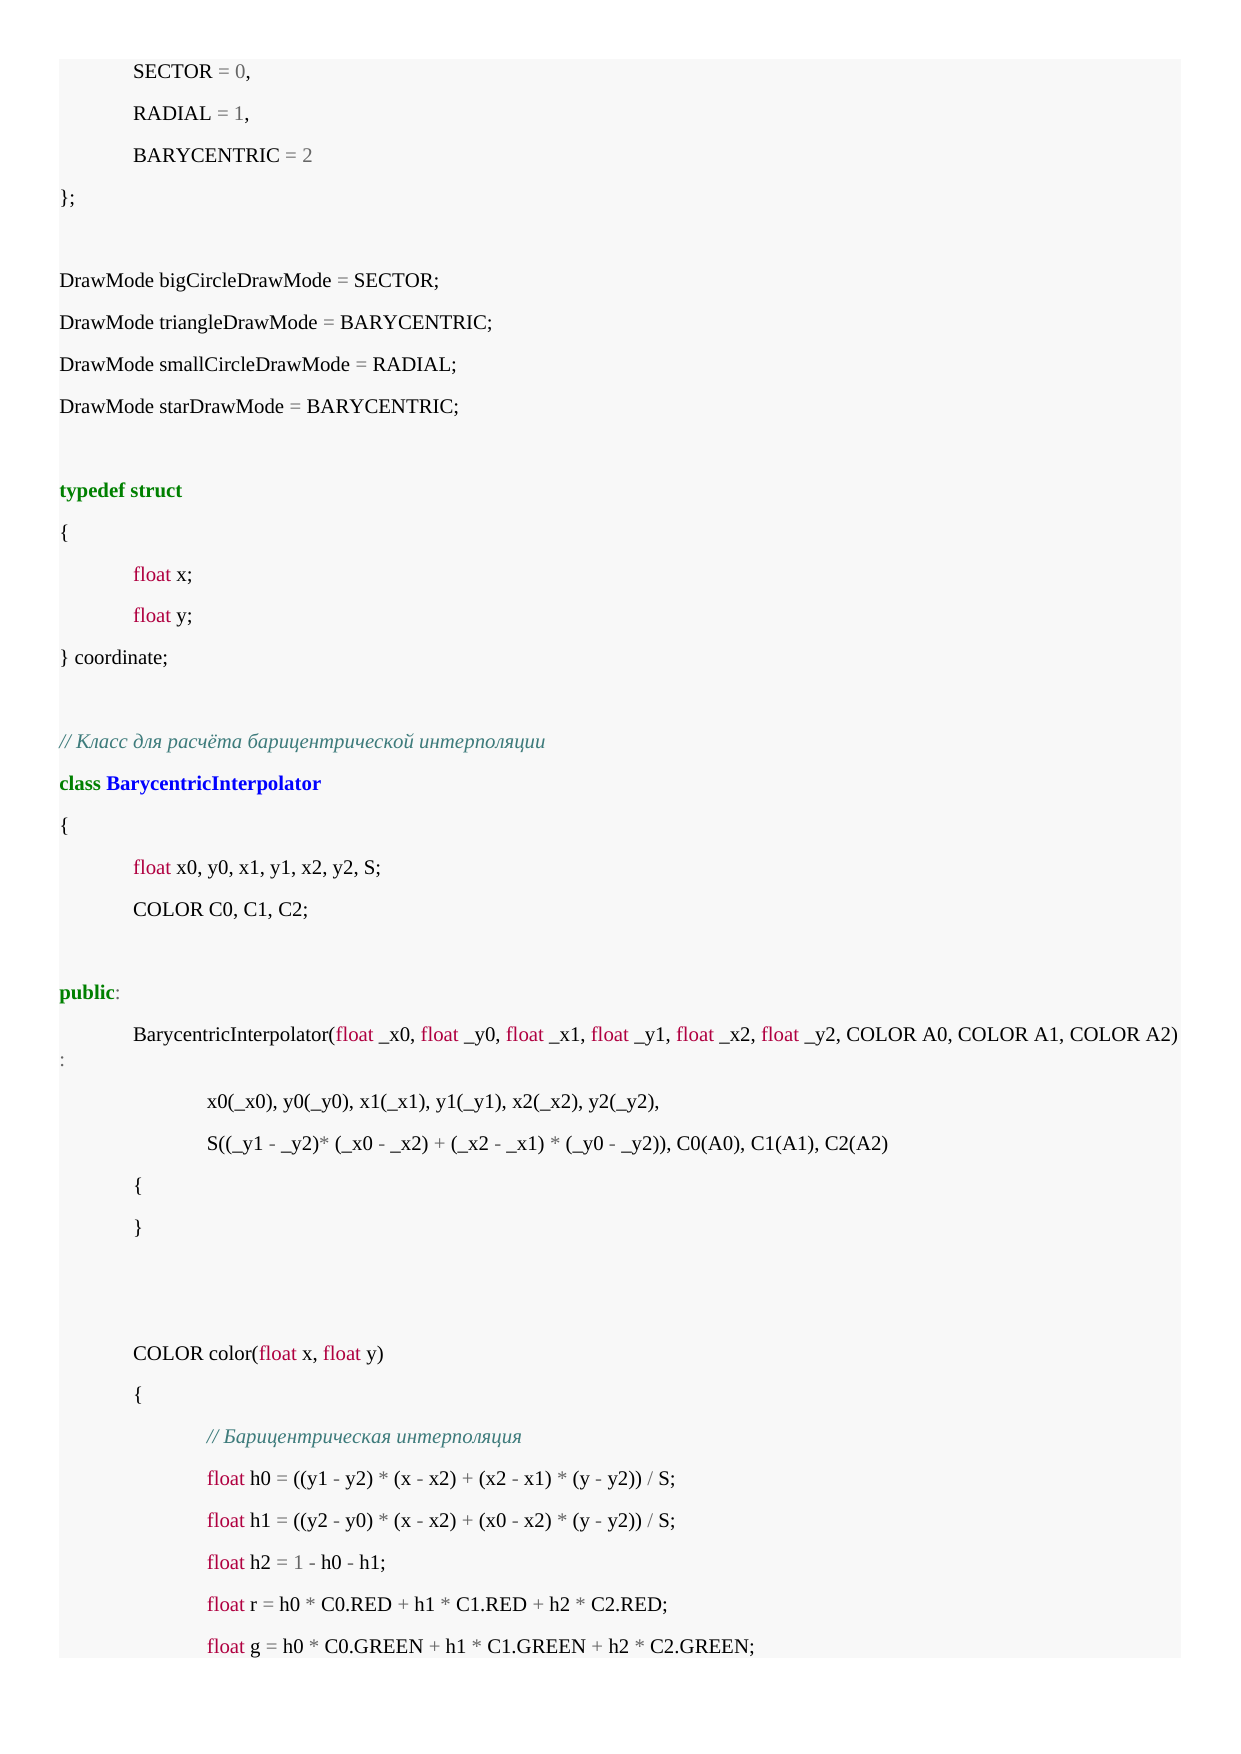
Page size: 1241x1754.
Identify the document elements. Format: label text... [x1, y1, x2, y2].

text { [59, 1173, 1181, 1197]
text float h2 = 1 - h0 - h1; [59, 1550, 1181, 1574]
text float y; [59, 603, 1181, 627]
text DrawMode bigCircleDrawMode = SECTOR; [59, 268, 1181, 292]
text BARYCENTRIC = 2 [59, 143, 1181, 167]
text float g = h0 * C0.GREEN + h1 * C1.GREEN + h2 * C2.GREEN; [59, 1634, 1181, 1658]
text float x0, y0, x1, y1, x2, y2, S; [59, 855, 1181, 879]
text float h0 = ((y1 - y2) * (x - x2) + (x2 - x1) * (y - y2)) / S; [59, 1466, 1181, 1490]
text class BarycentricInterpolator [59, 771, 1181, 795]
text // Класс для расчёта барицентрической интерполяции [59, 729, 1181, 753]
text DrawMode starDrawMode = BARYCENTRIC; [59, 394, 1181, 418]
text DrawMode triangleDrawMode = BARYCENTRIC; [59, 310, 1181, 334]
text S((_y1 - _y2)* (_x0 - _x2) + (_x2 - _x1) * (_y0 - _y2)), C0(A0), C1(A1), C2(A2) [59, 1131, 1181, 1155]
text COLOR C0, C1, C2; [59, 897, 1181, 921]
text float x; [59, 562, 1181, 586]
text { [59, 1382, 1181, 1406]
text { [59, 520, 1181, 544]
text { [59, 813, 1181, 837]
text COLOR color(float x, float y) [59, 1341, 1181, 1364]
text // Барицентрическая интерполяция [59, 1424, 1181, 1448]
text typedef struct [59, 478, 1181, 502]
text }; [59, 185, 1181, 209]
text RADIAL = 1, [59, 101, 1181, 125]
text BarycentricInterpolator(float _x0, float _y0, float _x1, float _y1, float _x2, float _y2, COLOR A0, COLOR A1, COLOR A2) : [59, 1022, 1181, 1071]
text } [59, 1215, 1181, 1239]
text public: [59, 980, 1181, 1004]
text x0(_x0), y0(_y0), x1(_x1), y1(_y1), x2(_x2), y2(_y2), [59, 1089, 1181, 1113]
text float r = h0 * C0.RED + h1 * C1.RED + h2 * C2.RED; [59, 1592, 1181, 1616]
text float h1 = ((y2 - y0) * (x - x2) + (x0 - x2) * (y - y2)) / S; [59, 1508, 1181, 1532]
text } coordinate; [59, 645, 1181, 669]
text DrawMode smallCircleDrawMode = RADIAL; [59, 352, 1181, 376]
text SECTOR = 0, [59, 59, 1181, 83]
